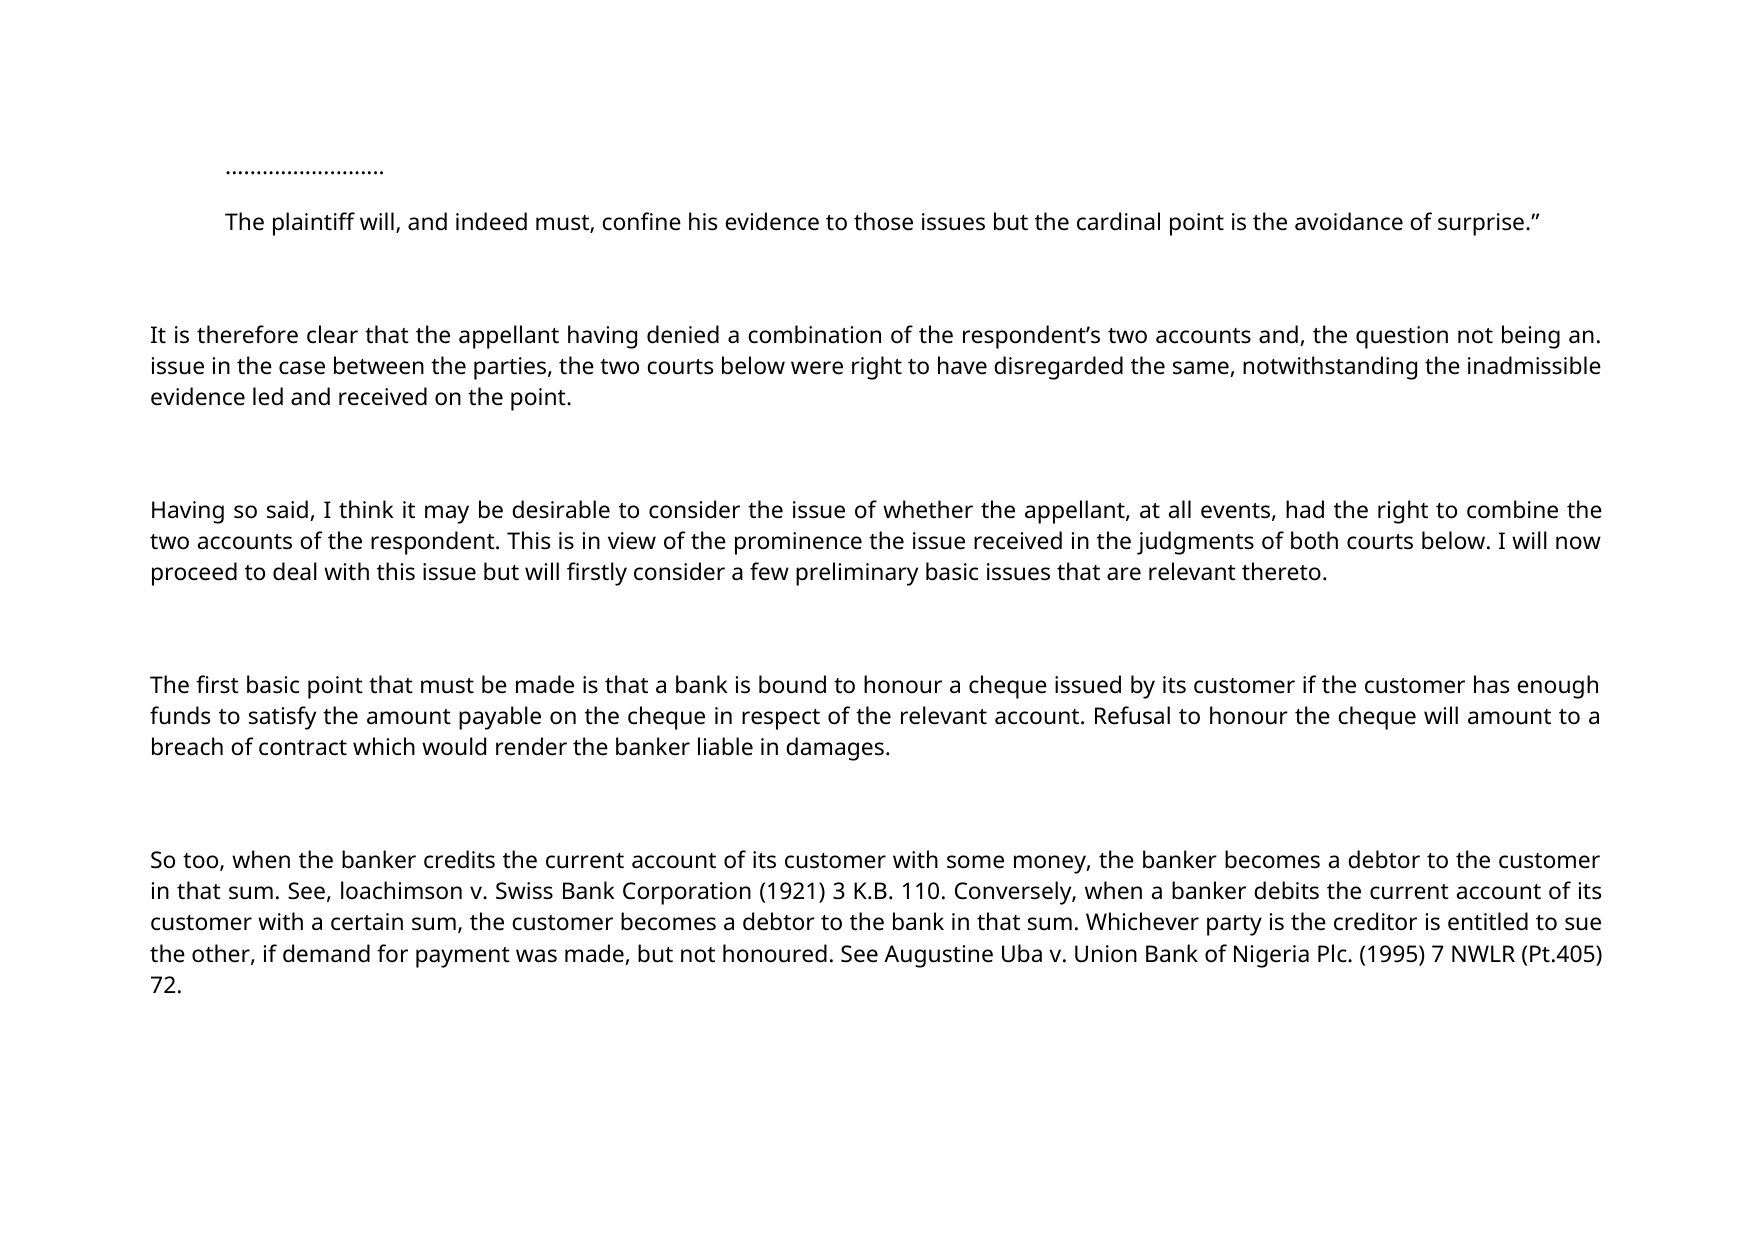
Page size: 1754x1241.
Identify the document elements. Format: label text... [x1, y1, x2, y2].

text .......................... [225, 150, 1604, 181]
text So too, when the banker credits the current account of its customer with some money, the banker becomes a debtor to the customer in that sum. See, loachimson v. Swiss Bank Corporation (1921) 3 K.B. 110. Conversely, when a banker debits the current account of its customer with a certain sum, the customer becomes a debtor to the bank in that sum. Whichever party is the creditor is entitled to sue the other, if demand for payment was made, but not honoured. See Augustine Uba v. Union Bank of Nigeria Plc. (1995) 7 NWLR (Pt.405) 72. [150, 844, 1604, 1000]
text Having so said, I think it may be desirable to consider the issue of whether the appellant, at all events, had the right to combine the two accounts of the respondent. This is in view of the prominence the issue received in the judgments of both courts below. I will now proceed to deal with this issue but will firstly consider a few preliminary basic issues that are relevant thereto. [150, 494, 1604, 587]
text The plaintiff will, and indeed must, confine his evidence to those issues but the cardinal point is the avoidance of surprise.” [225, 206, 1604, 237]
text It is therefore clear that the appellant having denied a combination of the respondent’s two accounts and, the question not being an. issue in the case between the parties, the two courts below were right to have disregarded the same, notwithstanding the inadmissible evidence led and received on the point. [150, 319, 1604, 412]
text The first basic point that must be made is that a bank is bound to honour a cheque issued by its customer if the customer has enough funds to satisfy the amount payable on the cheque in respect of the relevant account. Refusal to honour the cheque will amount to a breach of contract which would render the banker liable in damages. [150, 669, 1604, 762]
